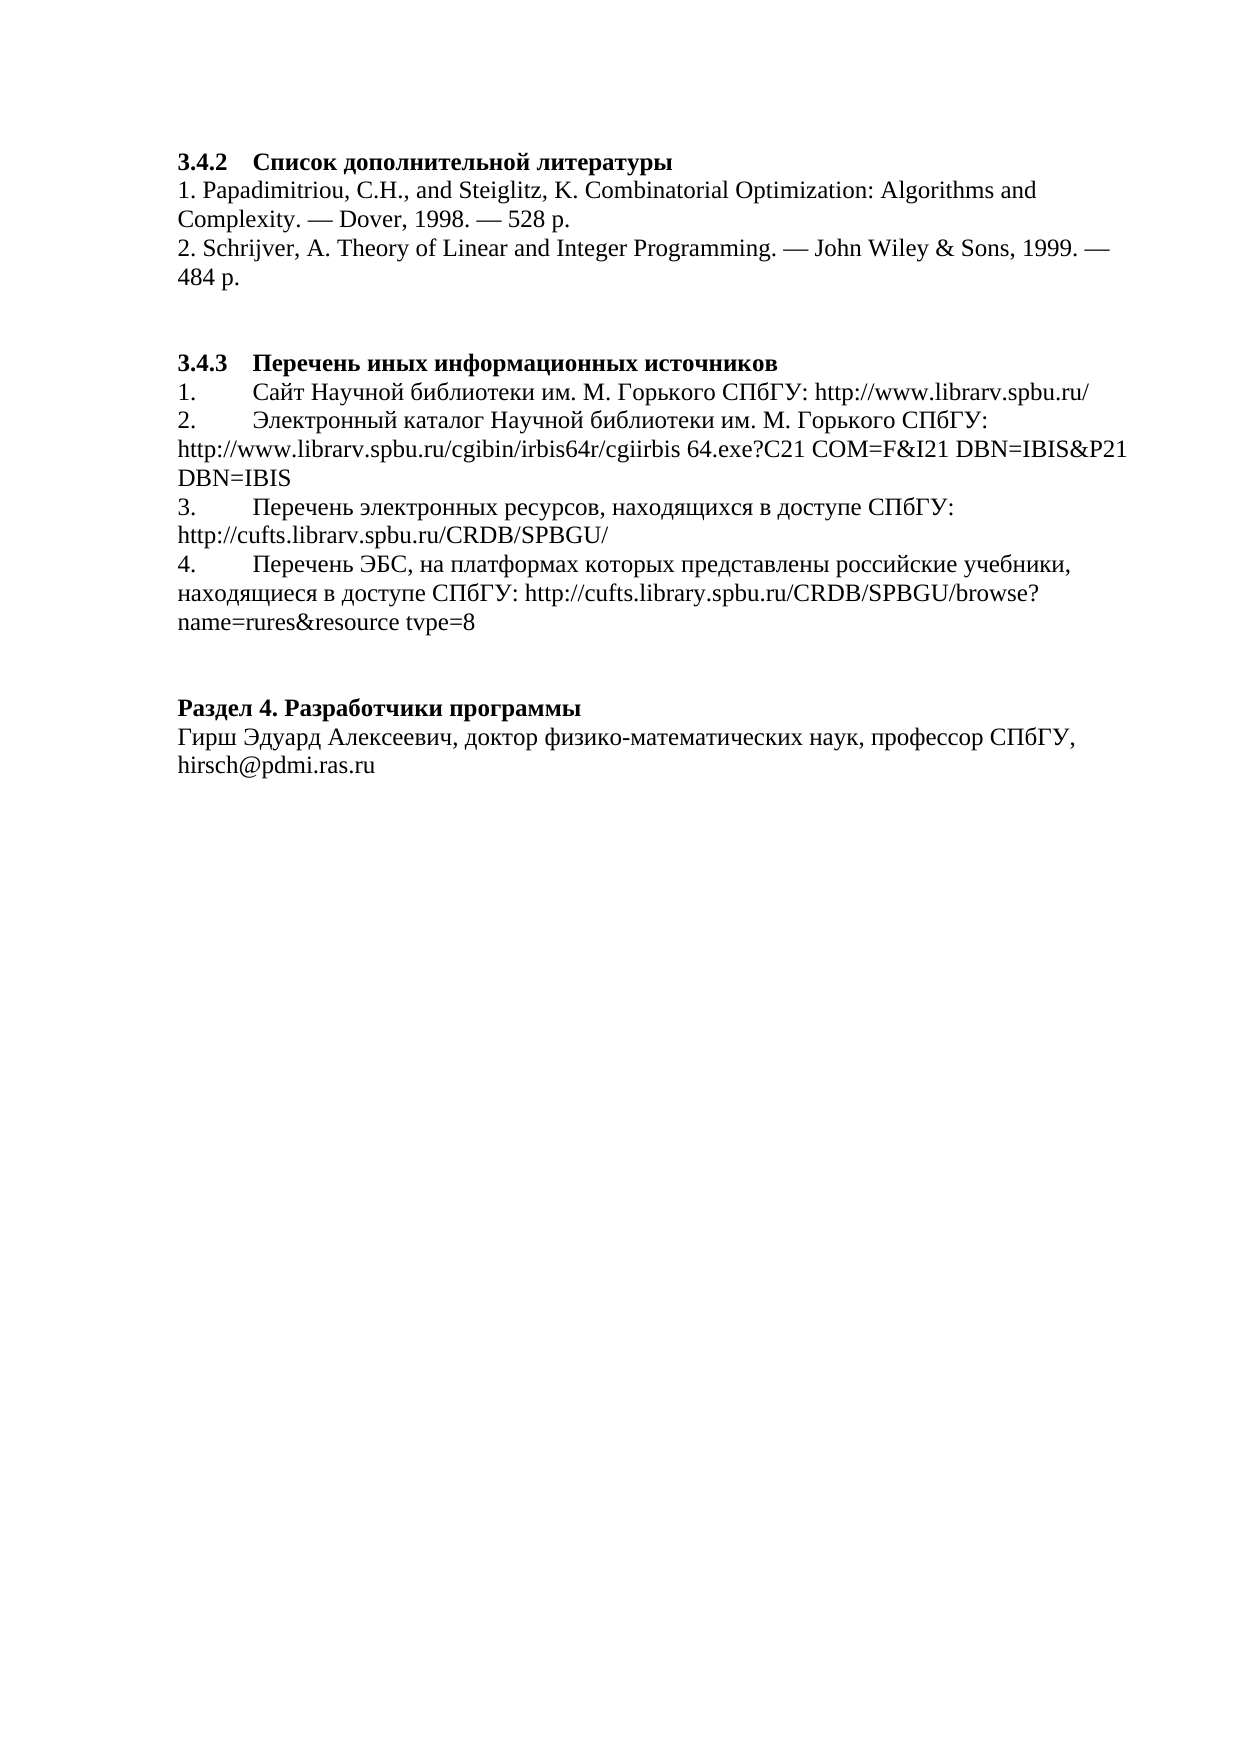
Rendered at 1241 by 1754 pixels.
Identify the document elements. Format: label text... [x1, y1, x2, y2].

text 2. Schrijver, A. Theory of Linear and Integer Programming. — John Wiley & Sons, 1999. — 484 p. [177, 233, 1152, 291]
text 3.4.2 Список дополнительной литературы [177, 147, 1152, 176]
text 1. Сайт Научной библиотеки им. М. Горького СПбГУ: http://www.librarv.spbu.ru/ [177, 377, 1152, 406]
text Раздел 4. Разработчики программы [177, 693, 1152, 722]
text 1. Papadimitriou, C.H., and Steiglitz, K. Combinatorial Optimization: Algorithms and Complexity. — Dover, 1998. — 528 p. [177, 176, 1152, 233]
text 4. Перечень ЭБС, на платформах которых представлены российские учебники, находящиеся в доступе СПбГУ: http://cufts.library.spbu.ru/CRDB/SPBGU/browse?name=rures&resource tvpe=8 [177, 549, 1152, 636]
text 3.4.3 Перечень иных информационных источников [177, 348, 1152, 377]
text Гирш Эдуард Алексеевич, доктор физико-математических наук, профессор СПбГУ, hirsch@pdmi.ras.ru [177, 722, 1152, 779]
text 3. Перечень электронных ресурсов, находящихся в доступе СПбГУ: http://cufts.librarv.spbu.ru/CRDB/SPBGU/ [177, 492, 1152, 549]
text 2. Электронный каталог Научной библиотеки им. М. Горького СПбГУ: http://www.librarv.spbu.ru/cgibin/irbis64r/cgiirbis 64.ехе?С21 COM=F&I21 DBN=IBIS&P21 DBN=IBIS [177, 406, 1152, 492]
